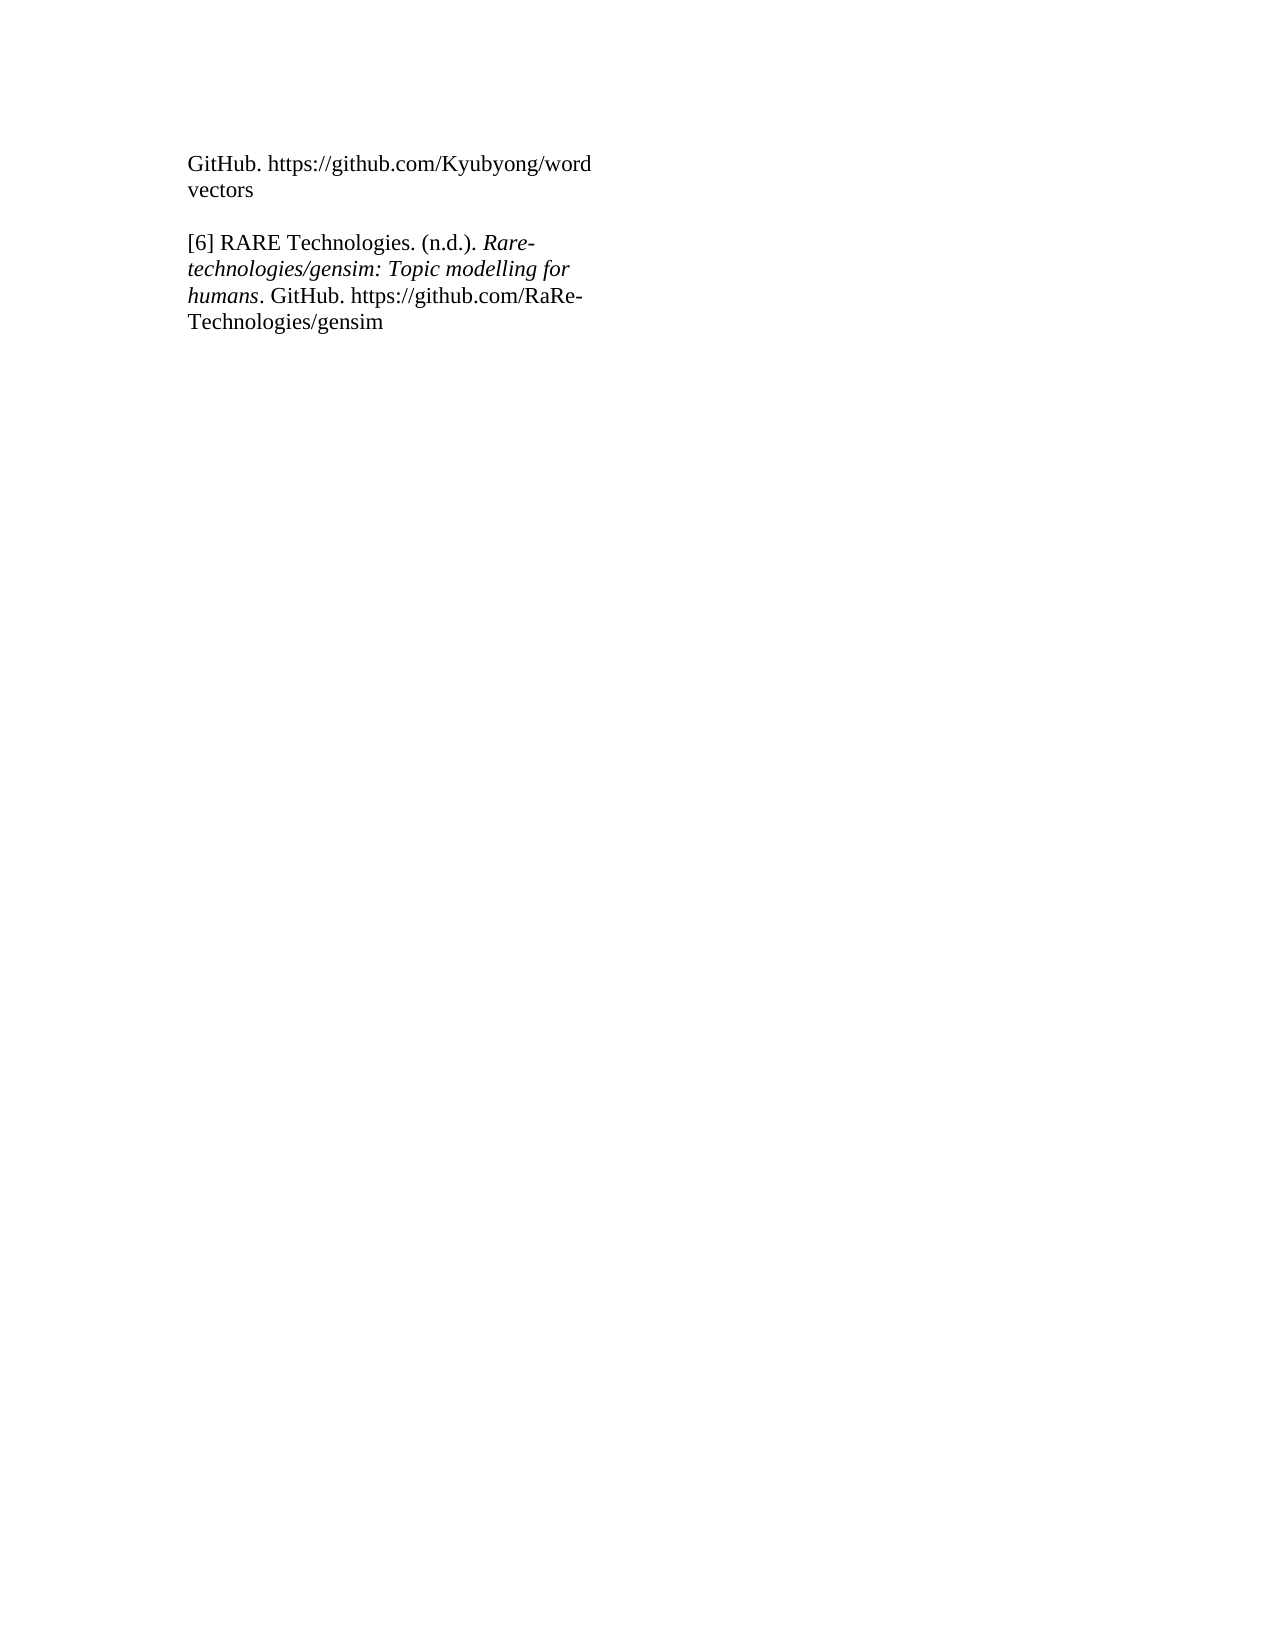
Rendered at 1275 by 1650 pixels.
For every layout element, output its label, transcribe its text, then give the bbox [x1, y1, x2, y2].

text [5] Park, K. (n.d.). Kyubyong/wordvectors: Pre-trained word vectors of 30+ languages. GitHub. https://github.com/Kyubyong/wordvectors [187, 150, 601, 203]
text [6] RARE Technologies. (n.d.). Rare-technologies/gensim: Topic modelling for humans. GitHub. https://github.com/RaRe-Technologies/gensim [187, 229, 601, 334]
